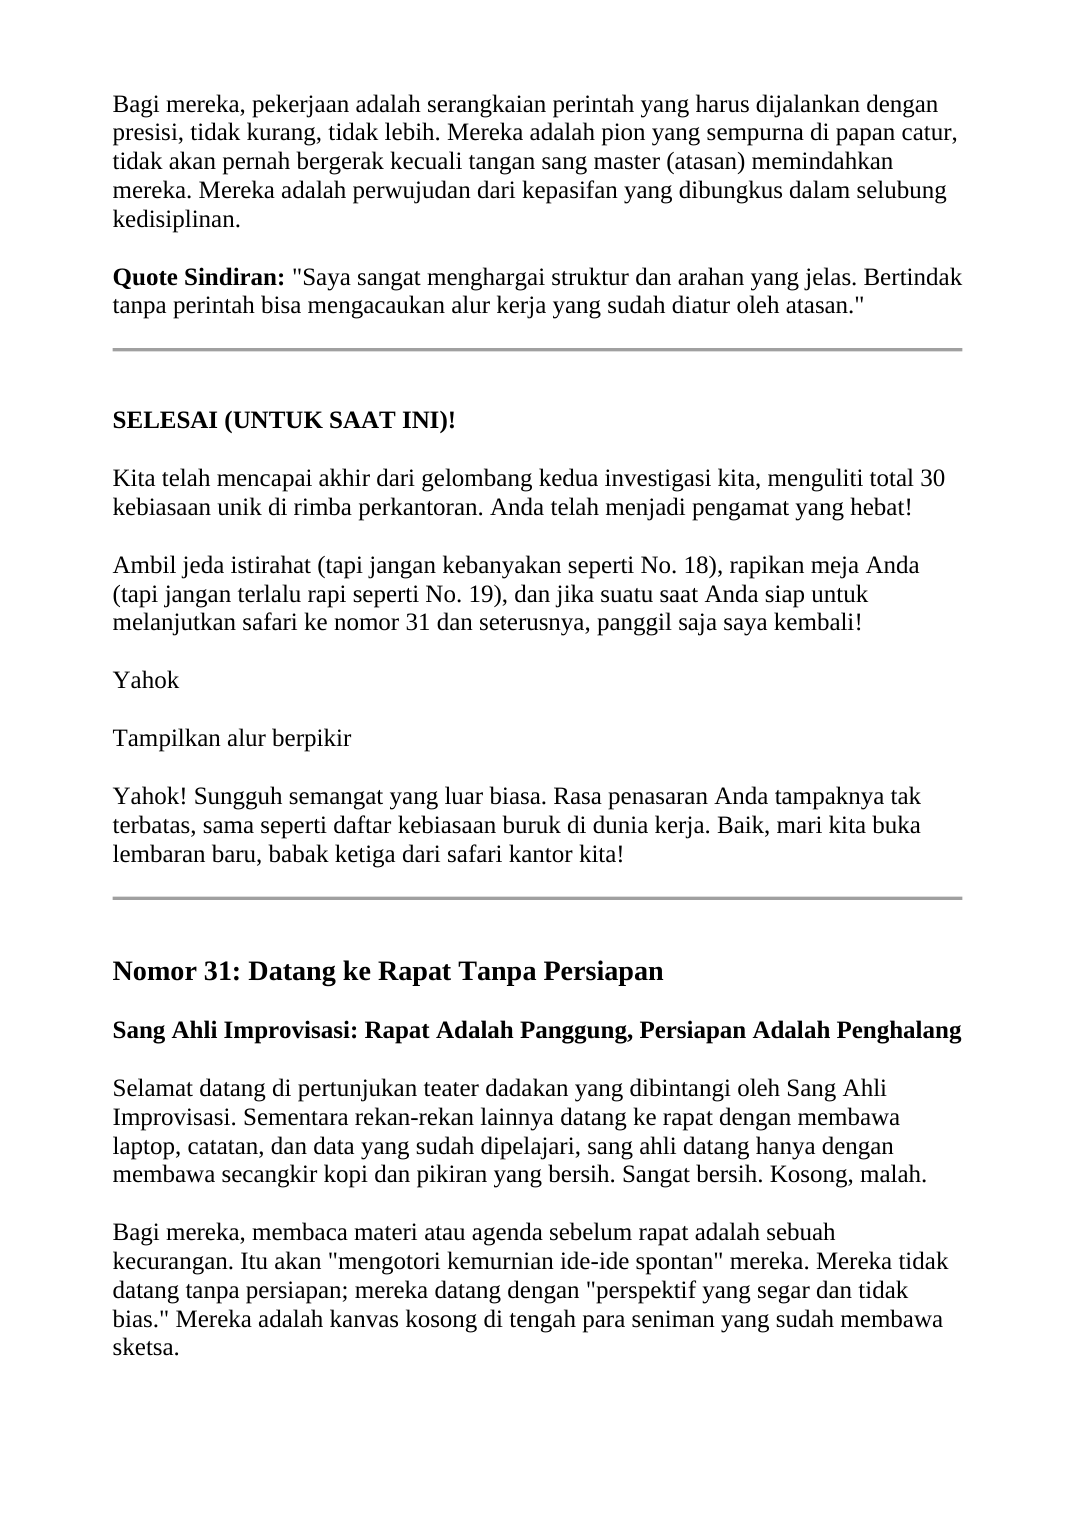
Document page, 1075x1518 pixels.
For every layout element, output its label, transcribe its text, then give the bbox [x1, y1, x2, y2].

text Quote Sindiran: "Saya sangat menghargai struktur dan arahan yang jelas. Bertindak tanpa perintah bisa mengacaukan alur kerja yang sudah diatur oleh atasan." [112, 262, 962, 319]
text Selamat datang di pertunjukan teater dadakan yang dibintangi oleh Sang Ahli Improvisasi. Sementara rekan-rekan lainnya datang ke rapat dengan membawa laptop, catatan, dan data yang sudah dipelajari, sang ahli datang hanya dengan membawa secangkir kopi dan pikiran yang bersih. Sangat bersih. Kosong, malah. [112, 1073, 962, 1188]
text Bagi mereka, pekerjaan adalah serangkaian perintah yang harus dijalankan dengan presisi, tidak kurang, tidak lebih. Mereka adalah pion yang sempurna di papan catur, tidak akan pernah bergerak kecuali tangan sang master (atasan) memindahkan mereka. Mereka adalah perwujudan dari kepasifan yang dibungkus dalam selubung kedisiplinan. [112, 89, 962, 232]
text Nomor 31: Datang ke Rapat Tanpa Persiapan [112, 954, 962, 986]
text SELESAI (UNTUK SAAT INI)! [112, 405, 962, 434]
text Ambil jeda istirahat (tapi jangan kebanyakan seperti No. 18), rapikan meja Anda (tapi jangan terlalu rapi seperti No. 19), dan jika suatu saat Anda siap untuk melanjutkan safari ke nomor 31 dan seterusnya, panggil saja saya kembali! [112, 550, 962, 636]
text Yahok [112, 665, 962, 694]
text Sang Ahli Improvisasi: Rapat Adalah Panggung, Persiapan Adalah Penghalang [112, 1015, 962, 1044]
text Yahok! Sungguh semangat yang luar biasa. Rasa penasaran Anda tampaknya tak terbatas, sama seperti daftar kebiasaan buruk di dunia kerja. Baik, mari kita buka lembaran baru, babak ketiga dari safari kantor kita! [112, 781, 962, 867]
text Tampilkan alur berpikir [112, 723, 962, 752]
text Bagi mereka, membaca materi atau agenda sebelum rapat adalah sebuah kecurangan. Itu akan "mengotori kemurnian ide-ide spontan" mereka. Mereka tidak datang tanpa persiapan; mereka datang dengan "perspektif yang segar dan tidak bias." Mereka adalah kanvas kosong di tengah para seniman yang sudah membawa sketsa. [112, 1217, 962, 1361]
text Kita telah mencapai akhir dari gelombang kedua investigasi kita, menguliti total 30 kebiasaan unik di rimba perkantoran. Anda telah menjadi pengamat yang hebat! [112, 463, 962, 521]
